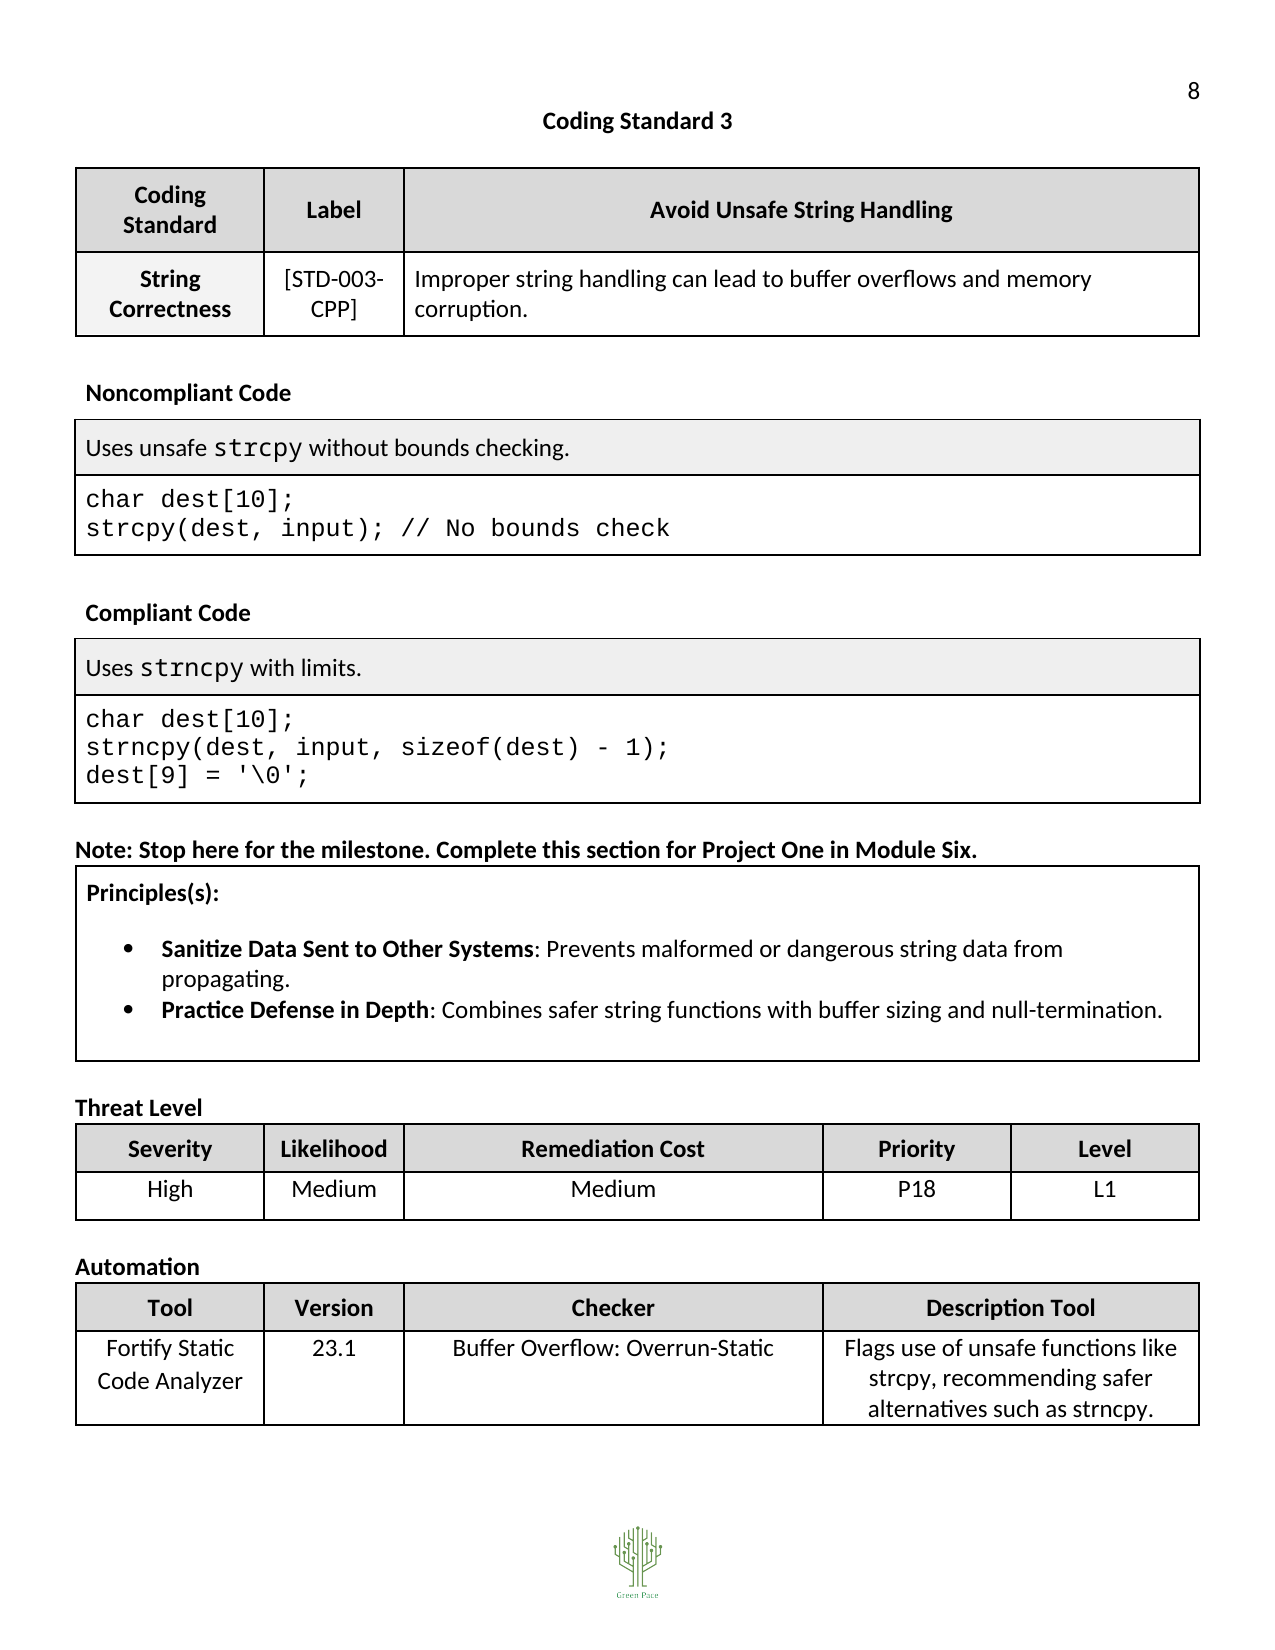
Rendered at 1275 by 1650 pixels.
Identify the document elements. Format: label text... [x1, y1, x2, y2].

table_cell P18 [824, 1173, 1010, 1219]
subtitle Coding Standard 3 [75, 106, 1200, 136]
table_cell Medium [265, 1173, 403, 1219]
table_cell String Correctness [77, 253, 263, 334]
table_header Likelihood [265, 1125, 403, 1171]
table_header Noncompliant Code [75, 367, 1200, 418]
table_header Compliant Code [75, 587, 1200, 638]
table_header Level [1012, 1125, 1198, 1171]
table_cell Improper string handling can lead to buffer overflows and memory corruption. [405, 253, 1198, 334]
table_header Severity [77, 1125, 263, 1171]
table_header Coding Standard [77, 169, 263, 251]
table_cell Uses strncpy with limits. [76, 639, 1199, 694]
table_header Checker [405, 1284, 822, 1330]
table_cell char dest[10]; strncpy(dest, input, sizeof(dest) - 1); dest[9] = '\0'; [76, 696, 1199, 802]
table_cell Uses unsafe strcpy without bounds checking. [76, 420, 1199, 474]
table_header Version [265, 1284, 403, 1330]
table_header Tool [77, 1284, 263, 1330]
table_header Priority [824, 1125, 1010, 1171]
table_cell Medium [405, 1173, 822, 1219]
text Threat Level [75, 1092, 1200, 1123]
text Automation [75, 1251, 1200, 1282]
table_cell L1 [1012, 1173, 1198, 1219]
table_cell 23.1 [265, 1332, 403, 1423]
table_header Avoid Unsafe String Handling [405, 169, 1198, 251]
table_cell Flags use of unsafe functions like strcpy, recommending safer alternatives such as strncpy. [824, 1332, 1198, 1423]
table_header Principles(s): Sanitize Data Sent to Other Systems: Prevents malformed or dangerous string data from propagating. Practice Defense in Depth: Combines safer string functions with buffer sizing and null-termination. [77, 867, 1198, 1060]
table_cell Buffer Overflow: Overrun-Static [405, 1332, 822, 1423]
table_cell High [77, 1173, 263, 1219]
table_header Label [265, 169, 403, 251]
picture [605, 1521, 670, 1606]
table_cell [STD-003-CPP] [265, 253, 403, 334]
table_header Description Tool [824, 1284, 1198, 1330]
table_header Remediation Cost [405, 1125, 822, 1171]
table_cell char dest[10]; strcpy(dest, input); // No bounds check [76, 476, 1199, 554]
text Note: Stop here for the milestone. Complete this section for Project One in Module Six. [75, 834, 1200, 865]
table_cell Fortify Static Code Analyzer [77, 1332, 263, 1423]
